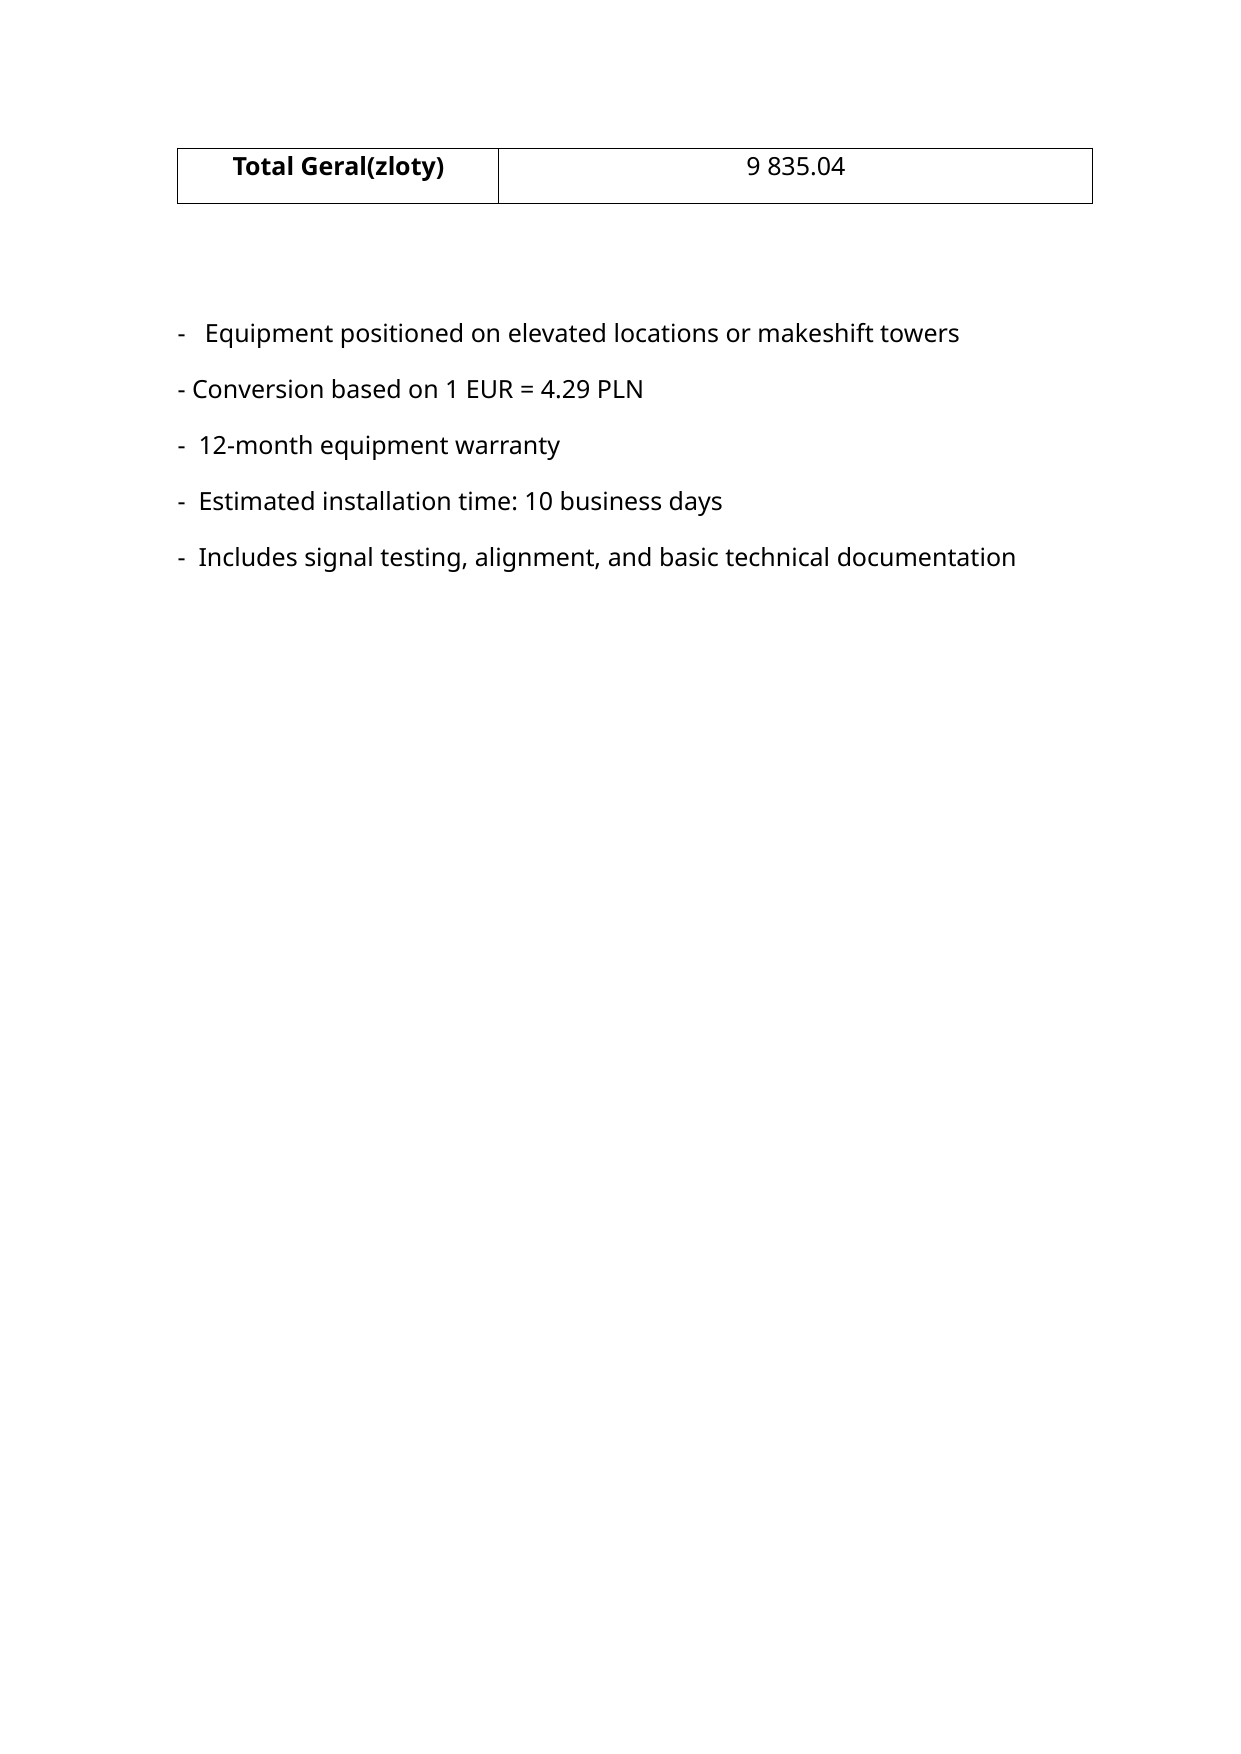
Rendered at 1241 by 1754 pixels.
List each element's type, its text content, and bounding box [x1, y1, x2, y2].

text - Equipment positioned on elevated locations or makeshift towers [177, 316, 1063, 350]
table_cell Total Geral(zloty) [178, 149, 498, 203]
table_cell 9 835.04 [499, 149, 1092, 203]
text - Estimated installation time: 10 business days [177, 483, 1063, 517]
text - Includes signal testing, alignment, and basic technical documentation [177, 539, 1063, 573]
text - Conversion based on 1 EUR = 4.29 PLN [177, 372, 1063, 406]
text - 12-month equipment warranty [177, 428, 1063, 462]
